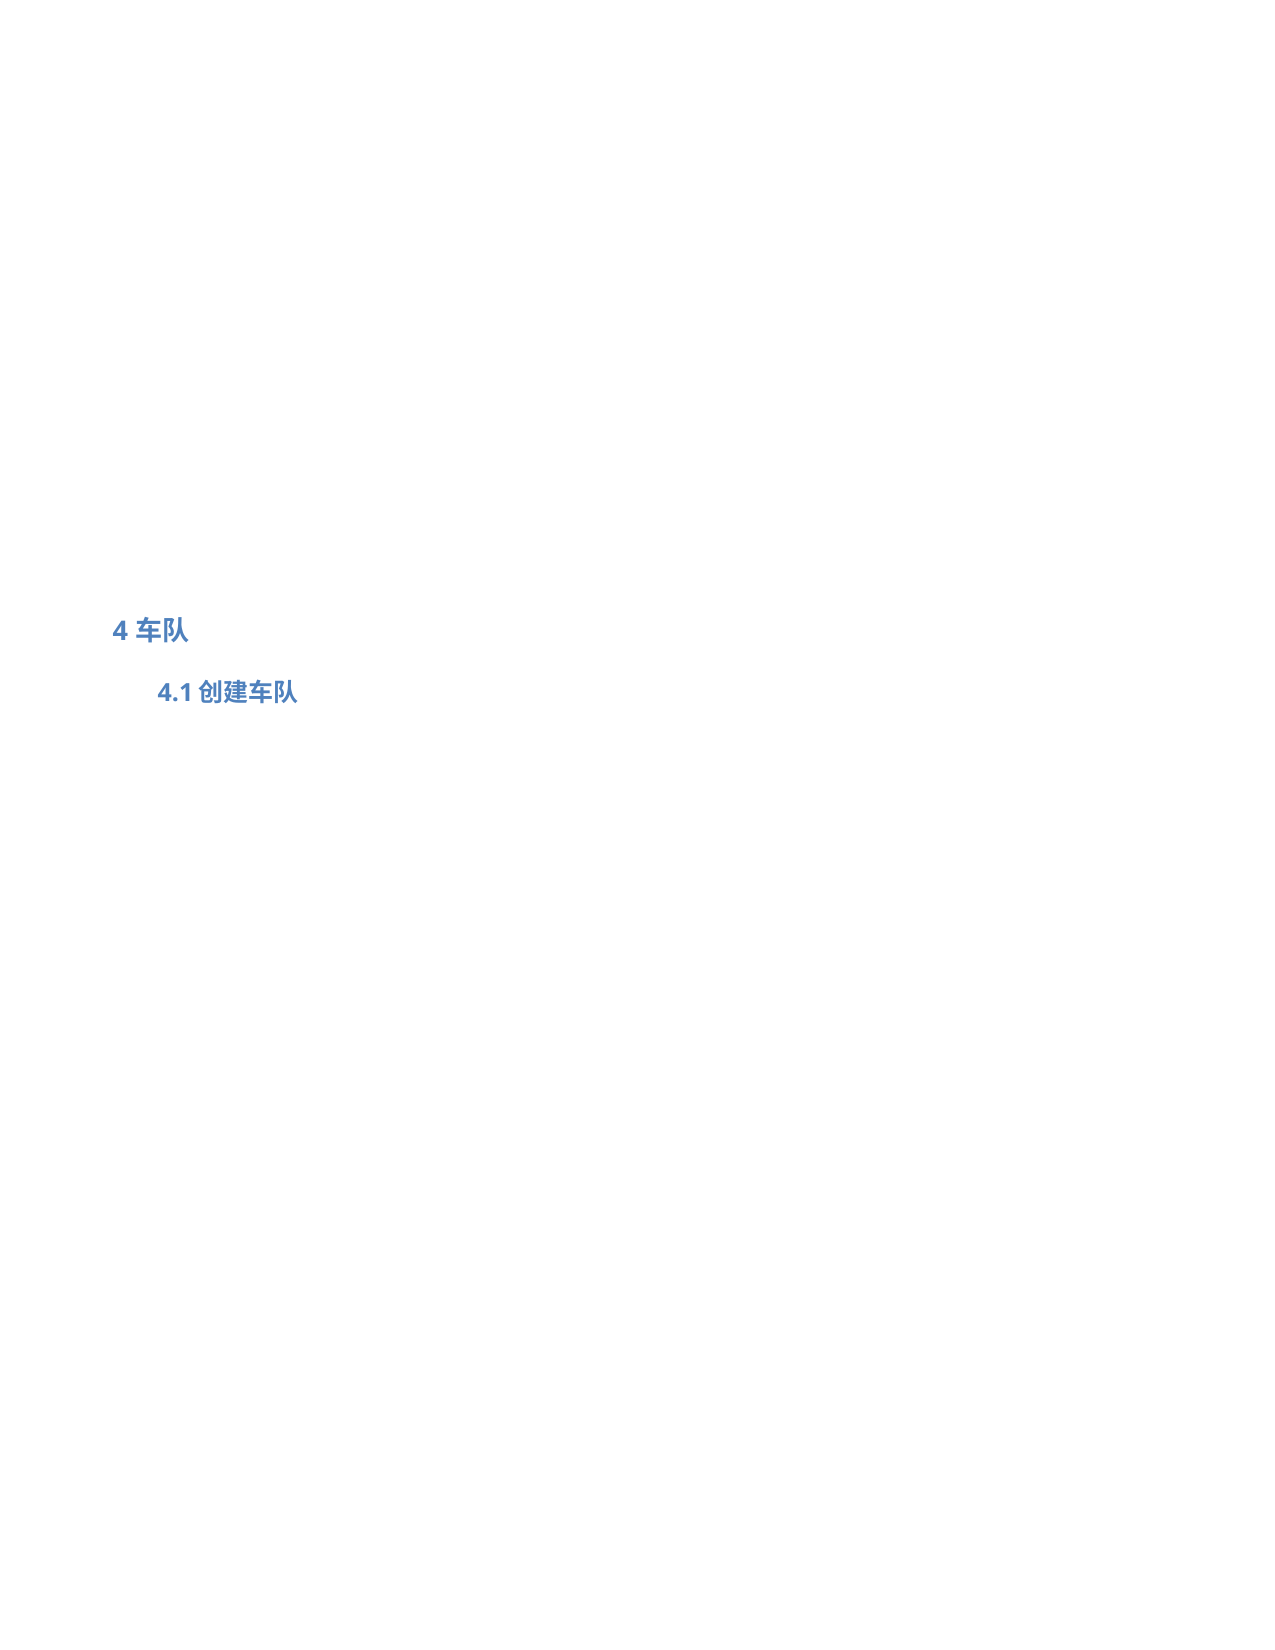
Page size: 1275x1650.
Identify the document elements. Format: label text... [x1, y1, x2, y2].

text 4.1创建车队 [112, 672, 1162, 709]
subtitle 4 车队 [112, 591, 1162, 666]
